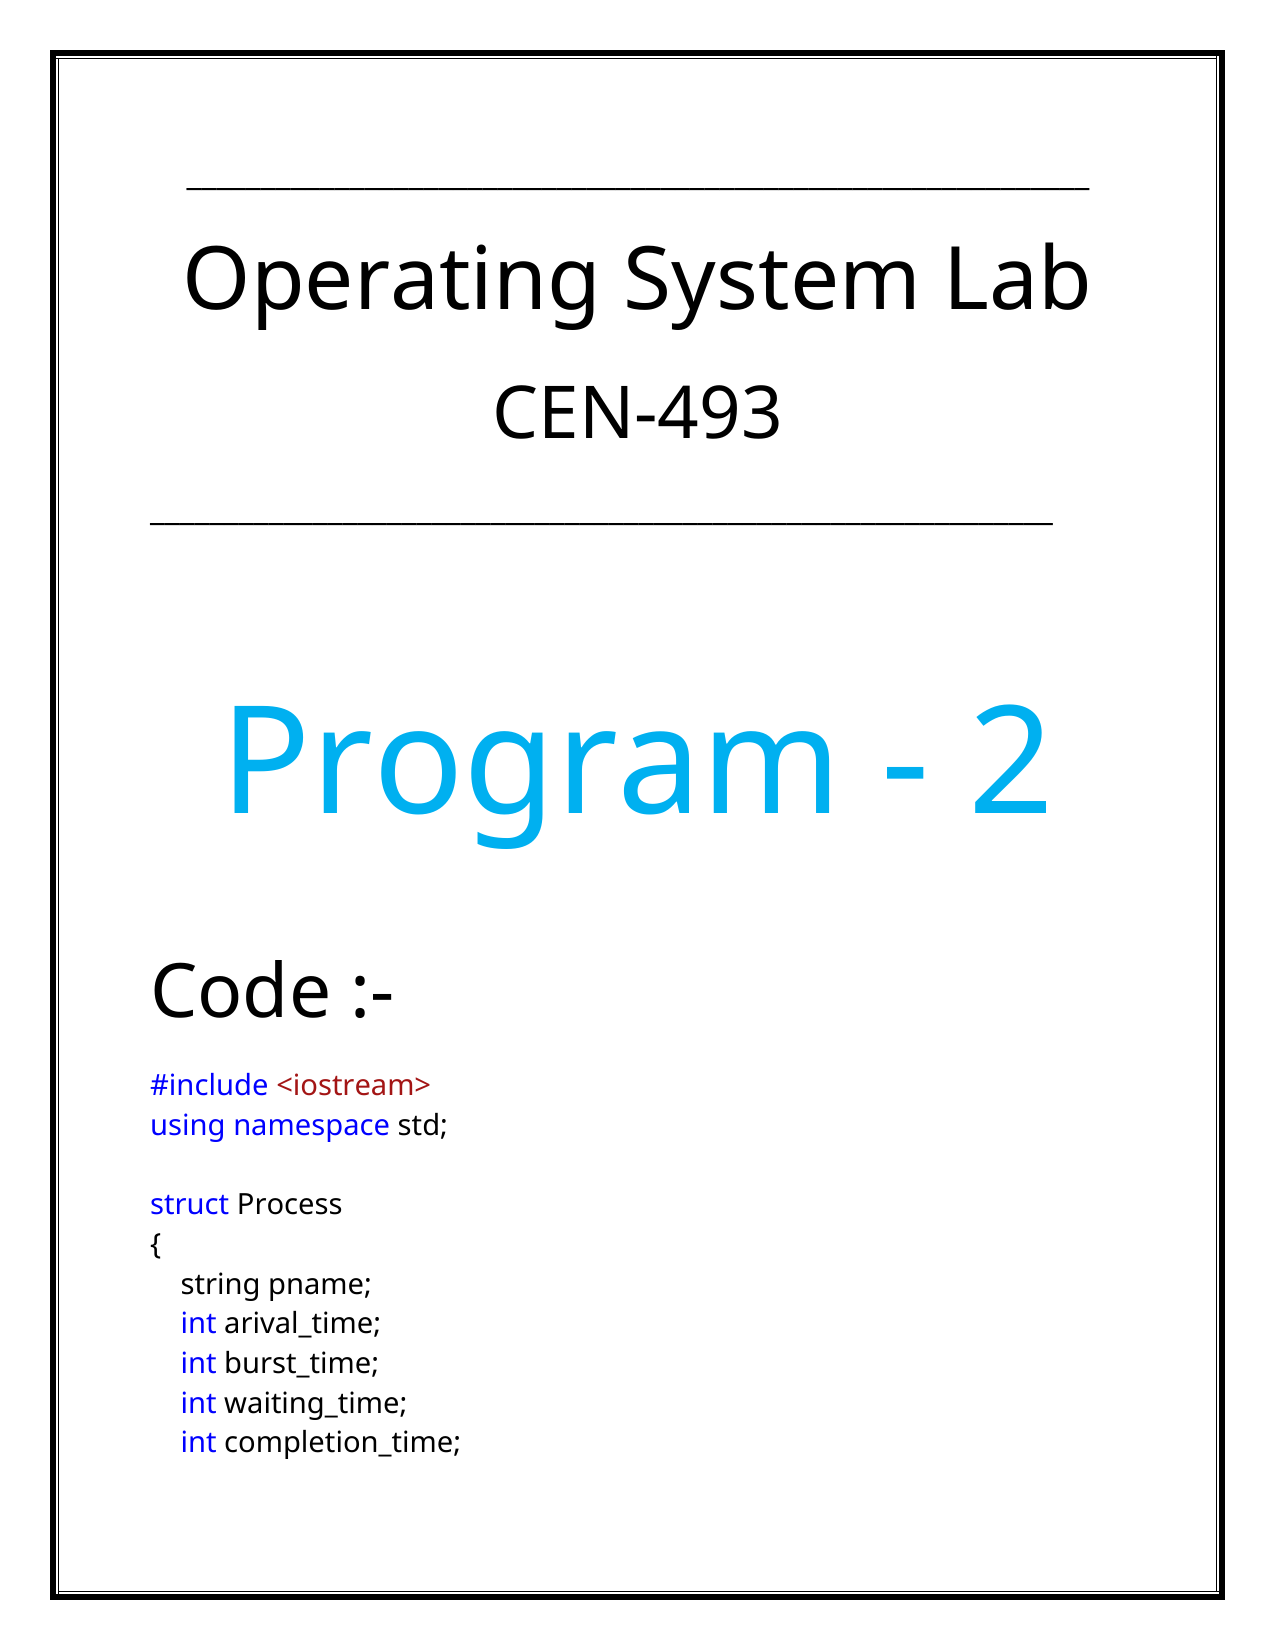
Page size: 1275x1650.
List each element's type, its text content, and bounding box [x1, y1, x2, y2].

text string pname; [150, 1263, 1125, 1303]
text #include <iostream> [150, 1064, 1125, 1104]
text int completion_time; [150, 1422, 1125, 1461]
text using namespace std; [150, 1104, 1125, 1144]
text _____________________________________________________________ [150, 150, 1125, 195]
text struct Process [150, 1183, 1125, 1223]
text _____________________________________________________________ [150, 485, 1125, 530]
text CEN-493 [150, 361, 1125, 460]
text int arival_time; [150, 1303, 1125, 1342]
text { [150, 1223, 1125, 1263]
text Program - 2 [150, 653, 1125, 857]
text int waiting_time; [150, 1382, 1125, 1422]
text int burst_time; [150, 1342, 1125, 1382]
text Code :- [150, 937, 1125, 1040]
text Operating System Lab [150, 216, 1125, 335]
